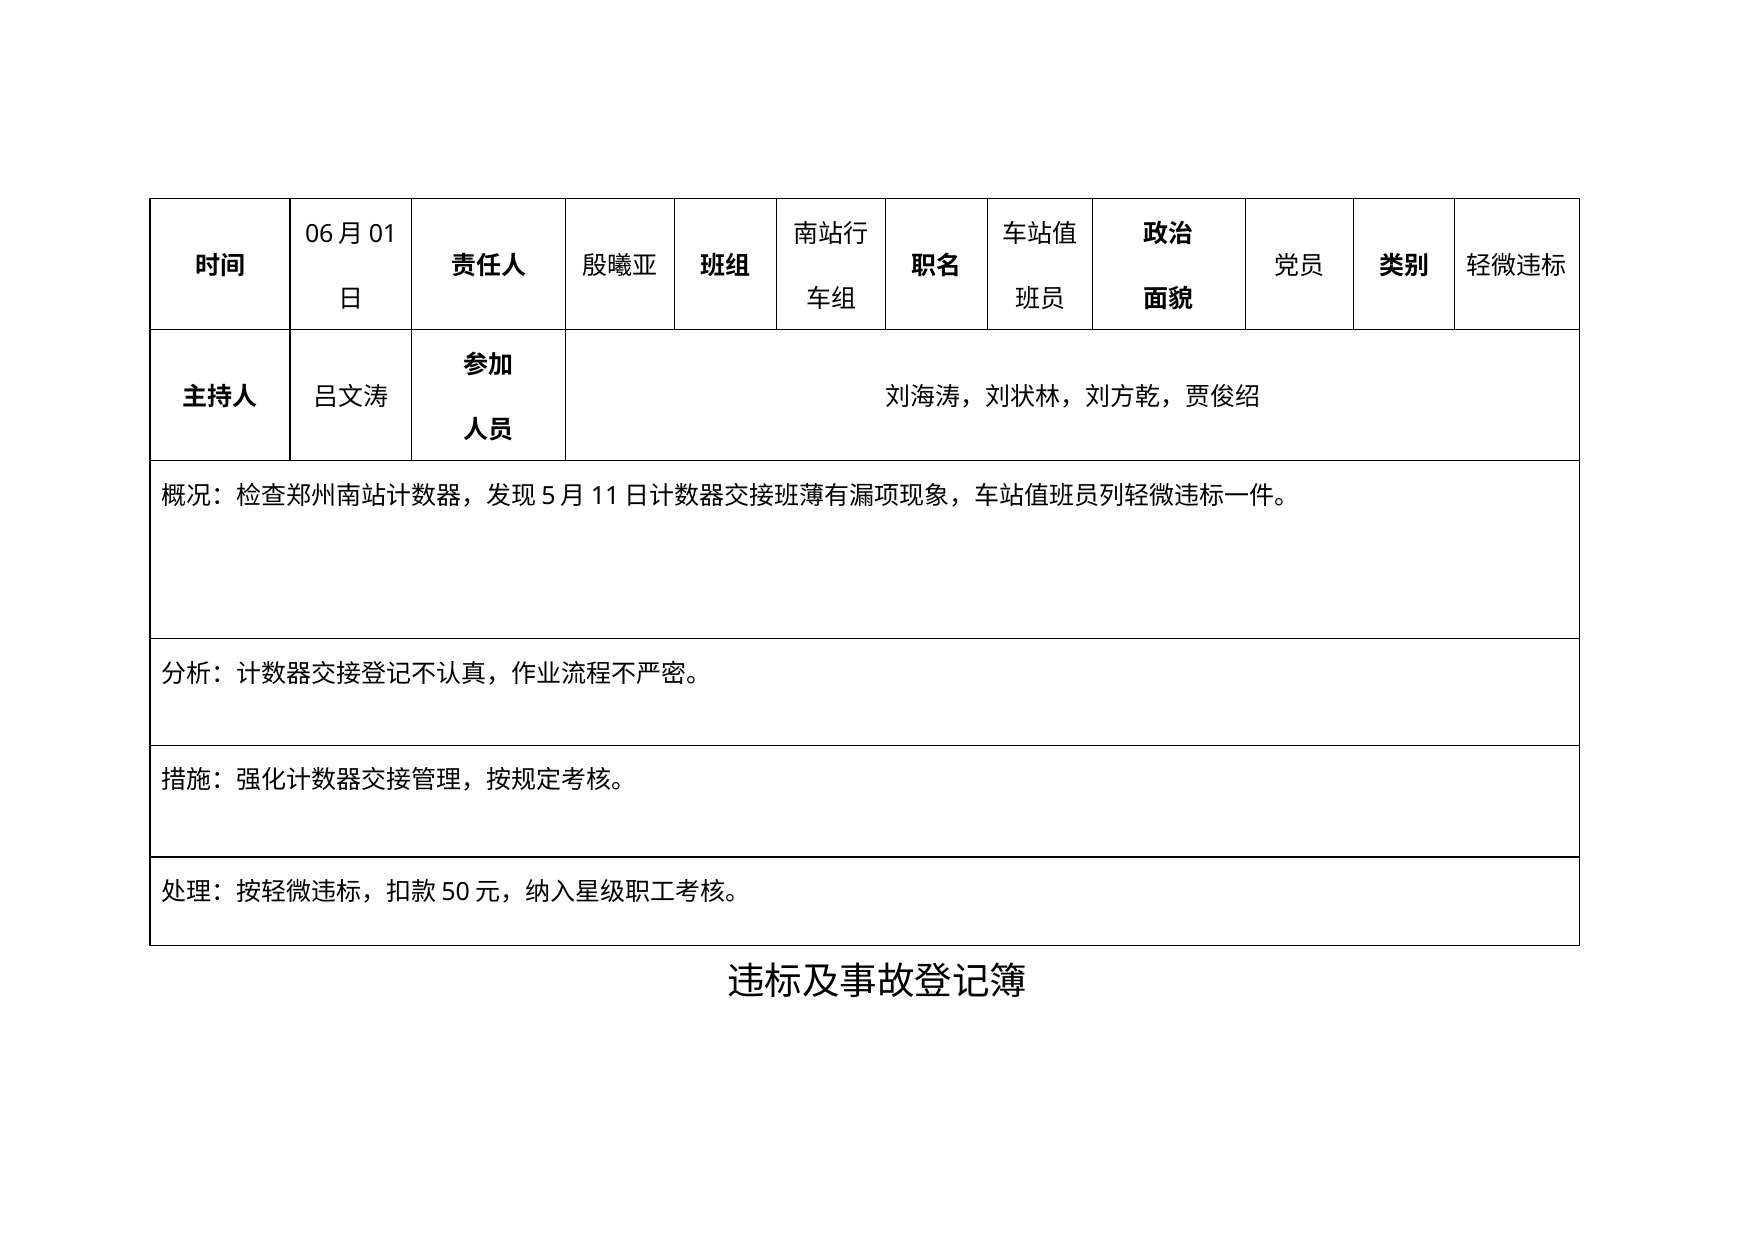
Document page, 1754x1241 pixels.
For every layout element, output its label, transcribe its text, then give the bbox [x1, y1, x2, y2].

table_header 时间 [151, 199, 289, 329]
table_header 车站值班员 [988, 199, 1092, 329]
table_cell 刘海涛，刘状林，刘方乾，贾俊绍 [566, 330, 1579, 460]
table_cell 主持人 [151, 330, 289, 460]
table_header 南站行车组 [777, 199, 885, 329]
table_header 06月01日 [291, 199, 411, 329]
table_cell 措施：强化计数器交接管理，按规定考核。 [151, 746, 1579, 856]
table_header 殷曦亚 [566, 199, 674, 329]
table_header 党员 [1246, 199, 1353, 329]
table_cell 吕文涛 [291, 330, 411, 460]
table_cell 分析：计数器交接登记不认真，作业流程不严密。 [151, 639, 1579, 744]
table_cell 处理：按轻微违标，扣款50元，纳入星级职工考核。 [151, 858, 1579, 944]
table_header 轻微违标 [1455, 199, 1579, 329]
table_header 班组 [675, 199, 776, 329]
table_cell 参加 人员 [412, 330, 565, 460]
table_header 职名 [886, 199, 987, 329]
table_header 类别 [1354, 199, 1454, 329]
table_header 责任人 [412, 199, 565, 329]
text 违标及事故登记簿 [150, 946, 1604, 1011]
table_header 政治 面貌 [1093, 199, 1245, 329]
table_cell 概况：检查郑州南站计数器，发现5月11日计数器交接班薄有漏项现象，车站值班员列轻微违标一件。 [151, 461, 1579, 638]
